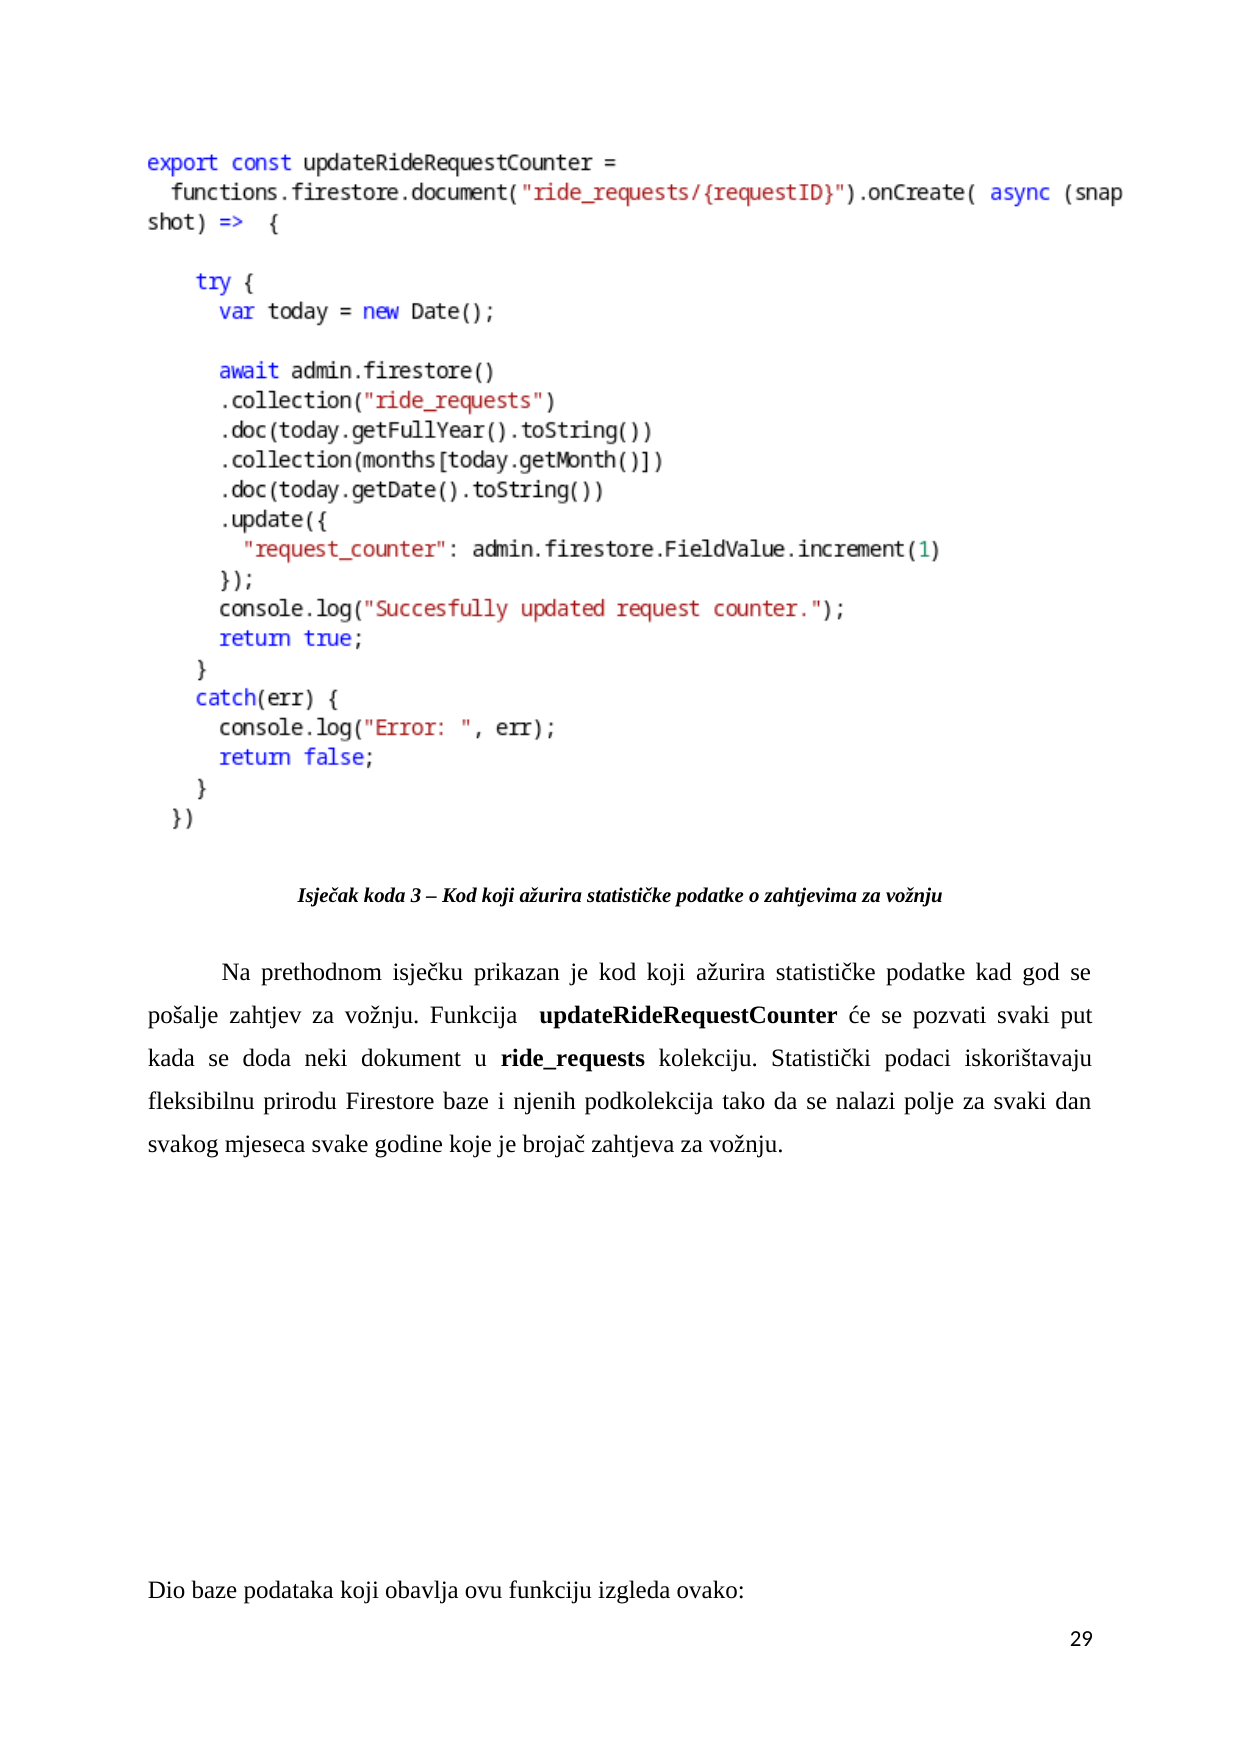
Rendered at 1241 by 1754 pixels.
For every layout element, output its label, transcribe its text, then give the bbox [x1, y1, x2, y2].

text Isječak koda 3 – Kod koji ažurira statističke podatke o zahtjevima za vožnju [148, 883, 1093, 907]
text Dio baze podataka koji obavlja ovu funkciju izgleda ovako: [148, 1575, 1093, 1604]
text Na prethodnom isječku prikazan je kod koji ažurira statističke podatke kad god se pošalje zahtjev za vožnju. Funkcija updateRideRequestCounter će se pozvati svaki put kada se doda neki dokument u ride_requests kolekciju. Statistički podaci iskorištavaju fleksibilnu prirodu Firestore baze i njenih podkolekcija tako da se nalazi polje za svaki dan svakog mjeseca svake godine koje je brojač zahtjeva za vožnju. [148, 957, 1093, 1158]
